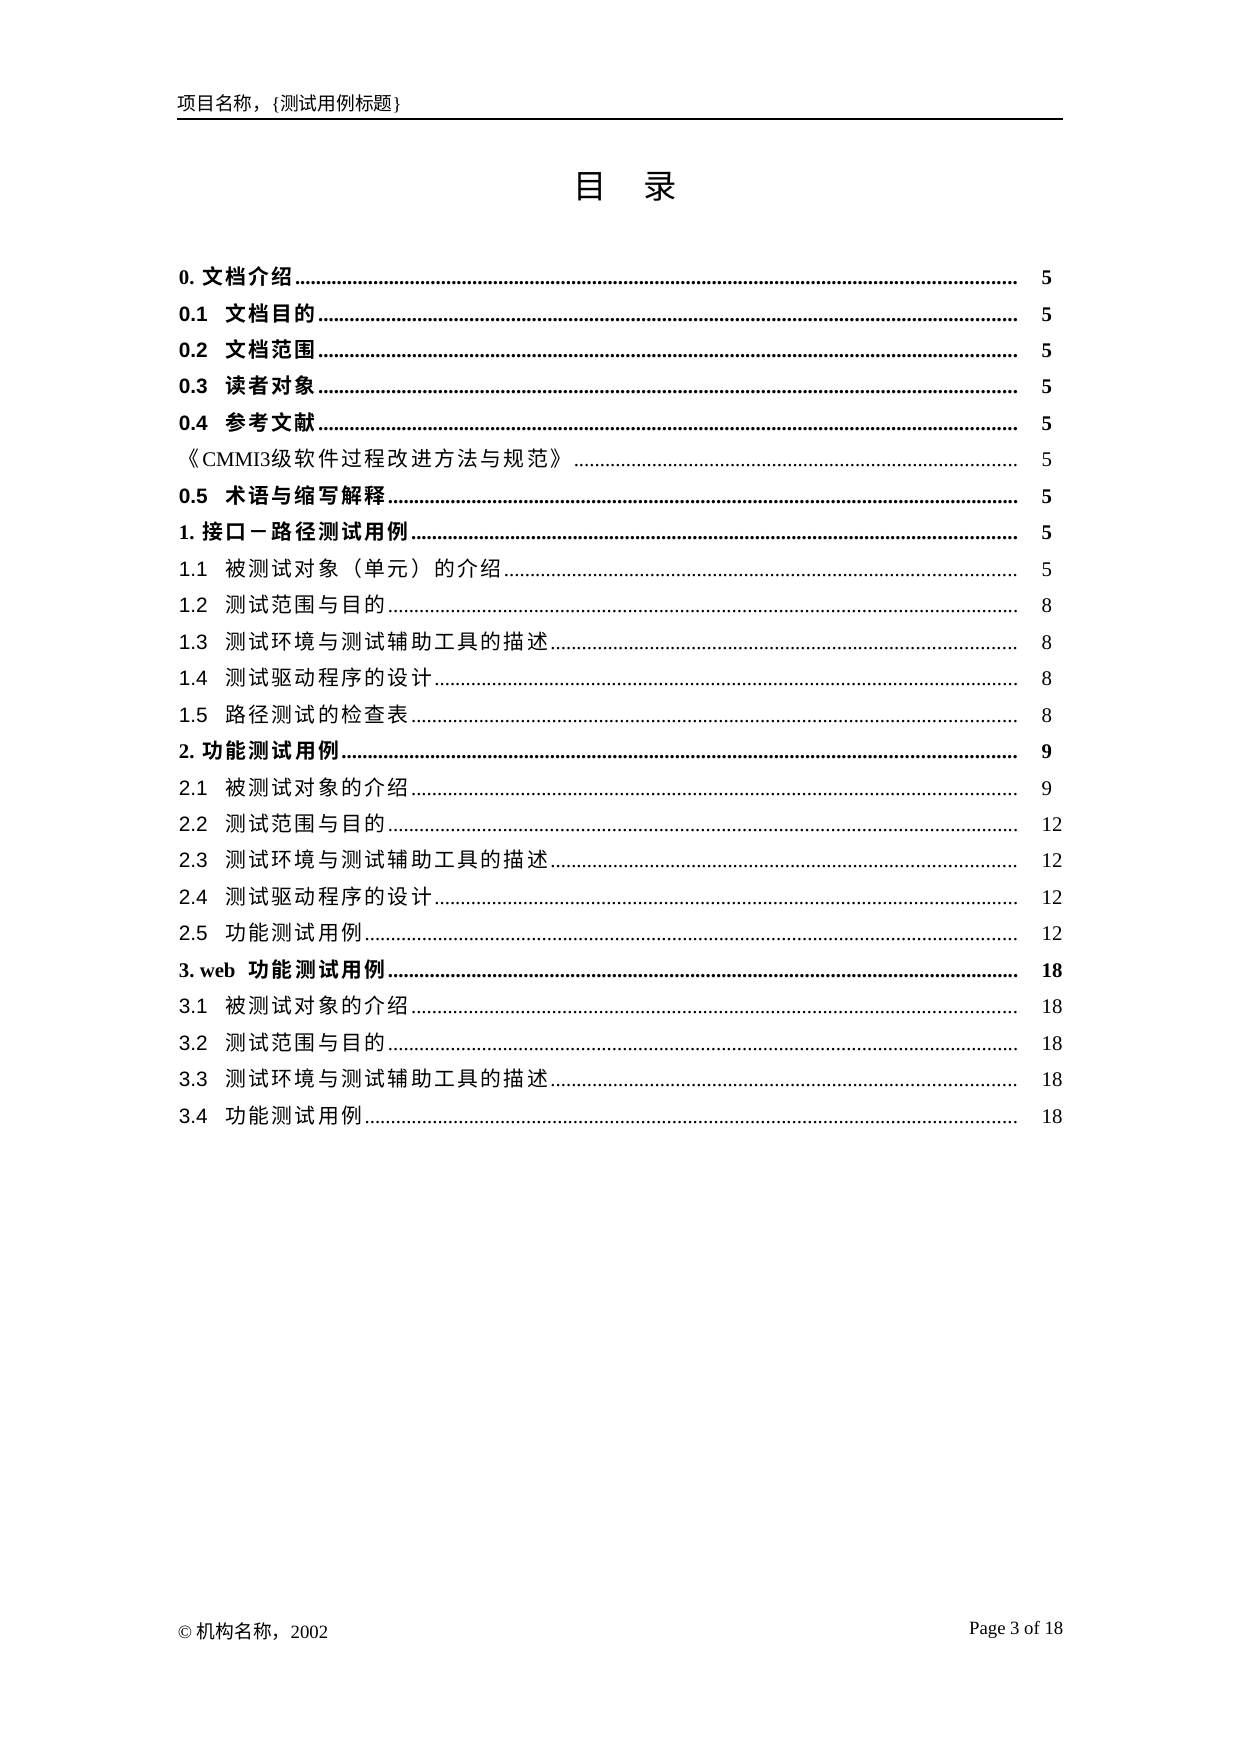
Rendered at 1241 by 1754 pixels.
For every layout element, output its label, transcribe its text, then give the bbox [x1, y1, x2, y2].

text 目 录 [179, 148, 1061, 221]
